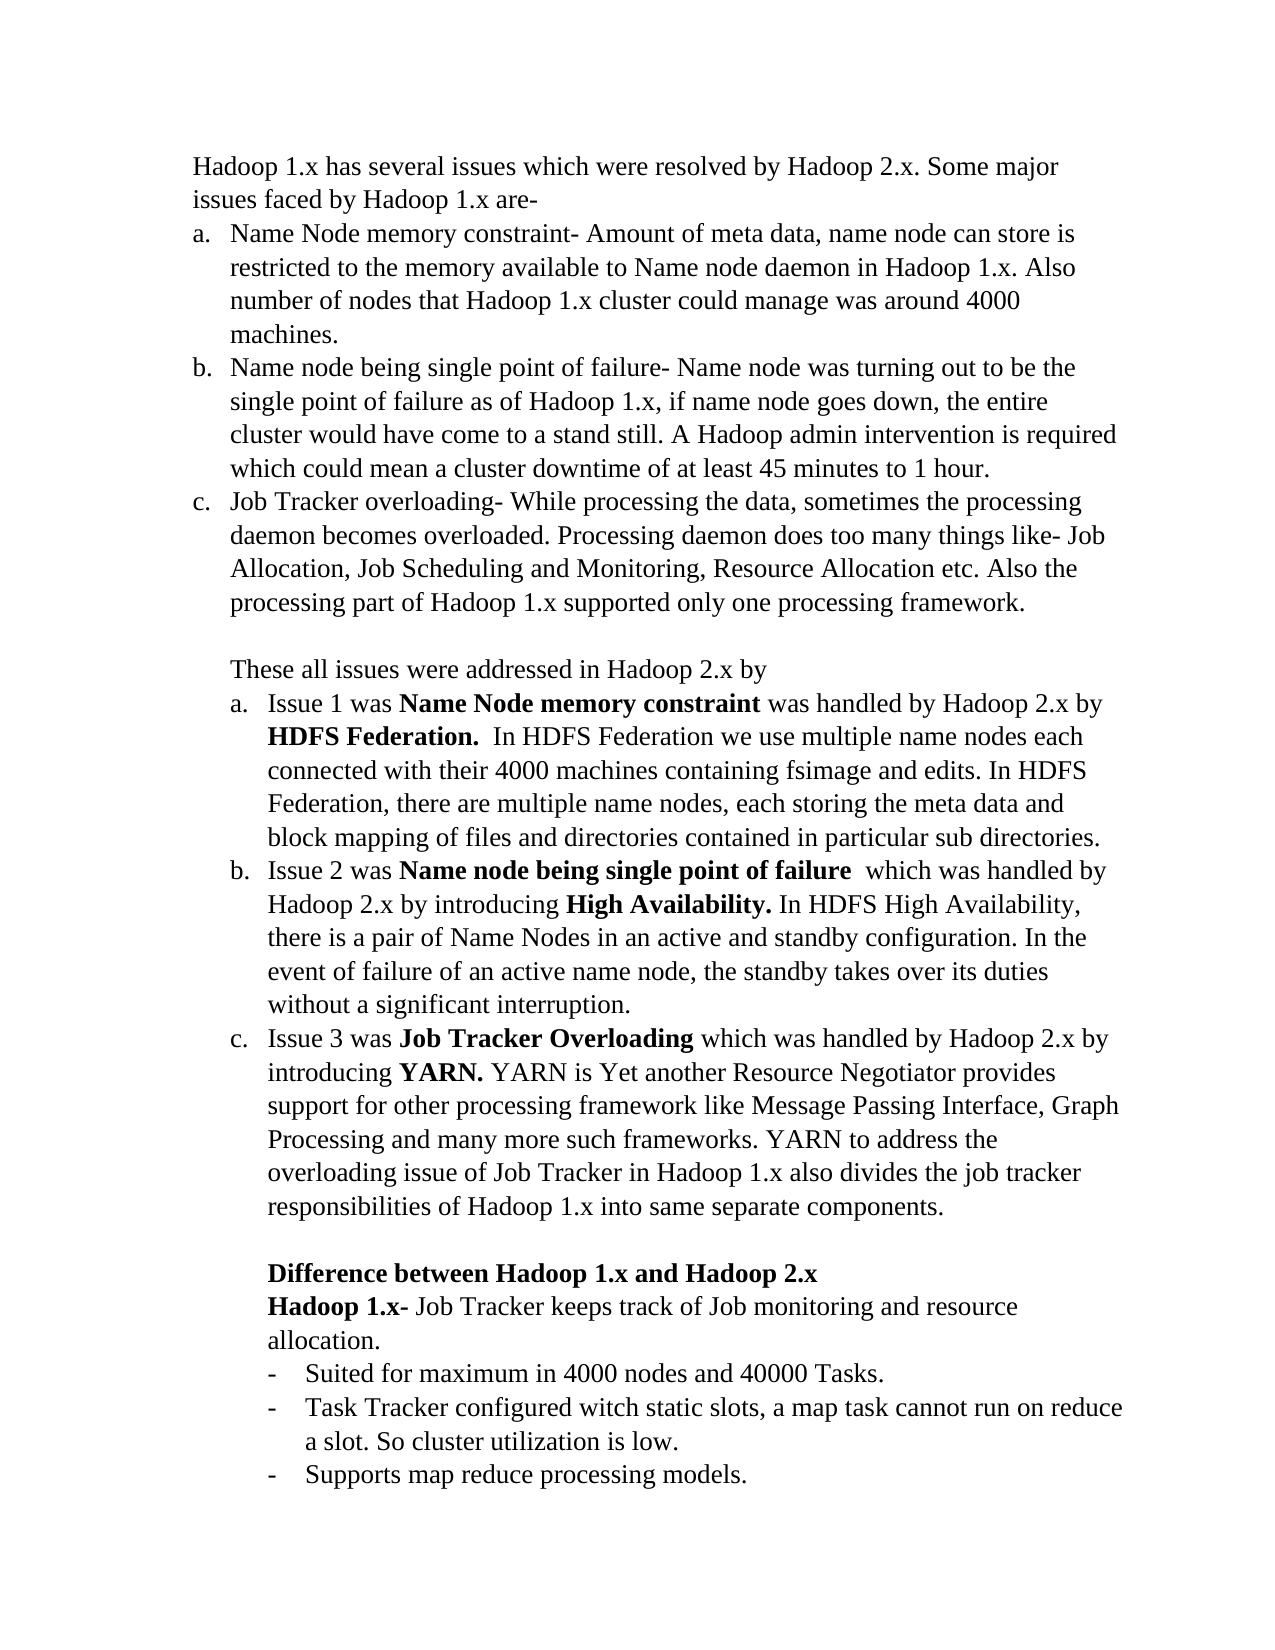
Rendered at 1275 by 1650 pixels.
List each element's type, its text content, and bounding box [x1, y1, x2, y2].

list Hadoop 1.x has several issues which were resolved by Hadoop 2.x. Some major issues faced by Hadoop 1.x are- [192, 150, 1125, 215]
list Name node being single point of failure- Name node was turning out to be the single point of failure as of Hadoop 1.x, if name node goes down, the entire cluster would have come to a stand still. A Hadoop admin intervention is required which could mean a cluster downtime of at least 45 minutes to 1 hour. [192, 351, 1125, 483]
list Task Tracker configured witch static slots, a map task cannot run on reduce a slot. So cluster utilization is low. [267, 1391, 1125, 1456]
list These all issues were addressed in Hadoop 2.x by [230, 653, 1125, 684]
list Job Tracker overloading- While processing the data, sometimes the processing daemon becomes overloaded. Processing daemon does too many things like- Job Allocation, Job Scheduling and Monitoring, Resource Allocation etc. Also the processing part of Hadoop 1.x supported only one processing framework. [192, 485, 1125, 617]
list Hadoop 1.x- Job Tracker keeps track of Job monitoring and resource allocation. [267, 1290, 1125, 1355]
list Suited for maximum in 4000 nodes and 40000 Tasks. [267, 1357, 1125, 1389]
list Supports map reduce processing models. [267, 1458, 1125, 1489]
list Difference between Hadoop 1.x and Hadoop 2.x [267, 1257, 1125, 1288]
list Issue 1 was Name Node memory constraint was handled by Hadoop 2.x by HDFS Federation. In HDFS Federation we use multiple name nodes each connected with their 4000 machines containing fsimage and edits. In HDFS Federation, there are multiple name nodes, each storing the meta data and block mapping of files and directories contained in particular sub directories. [230, 687, 1125, 852]
list Issue 3 was Job Tracker Overloading which was handled by Hadoop 2.x by introducing YARN. YARN is Yet another Resource Negotiator provides support for other processing framework like Message Passing Interface, Graph Processing and many more such frameworks. YARN to address the overloading issue of Job Tracker in Hadoop 1.x also divides the job tracker responsibilities of Hadoop 1.x into same separate components. [230, 1022, 1125, 1221]
list Issue 2 was Name node being single point of failure which was handled by Hadoop 2.x by introducing High Availability. In HDFS High Availability, there is a pair of Name Nodes in an active and standby configuration. In the event of failure of an active name node, the standby takes over its duties without a significant interruption. [230, 854, 1125, 1020]
list Name Node memory constraint- Amount of meta data, name node can store is restricted to the memory available to Name node daemon in Hadoop 1.x. Also number of nodes that Hadoop 1.x cluster could manage was around 4000 machines. [192, 217, 1125, 349]
